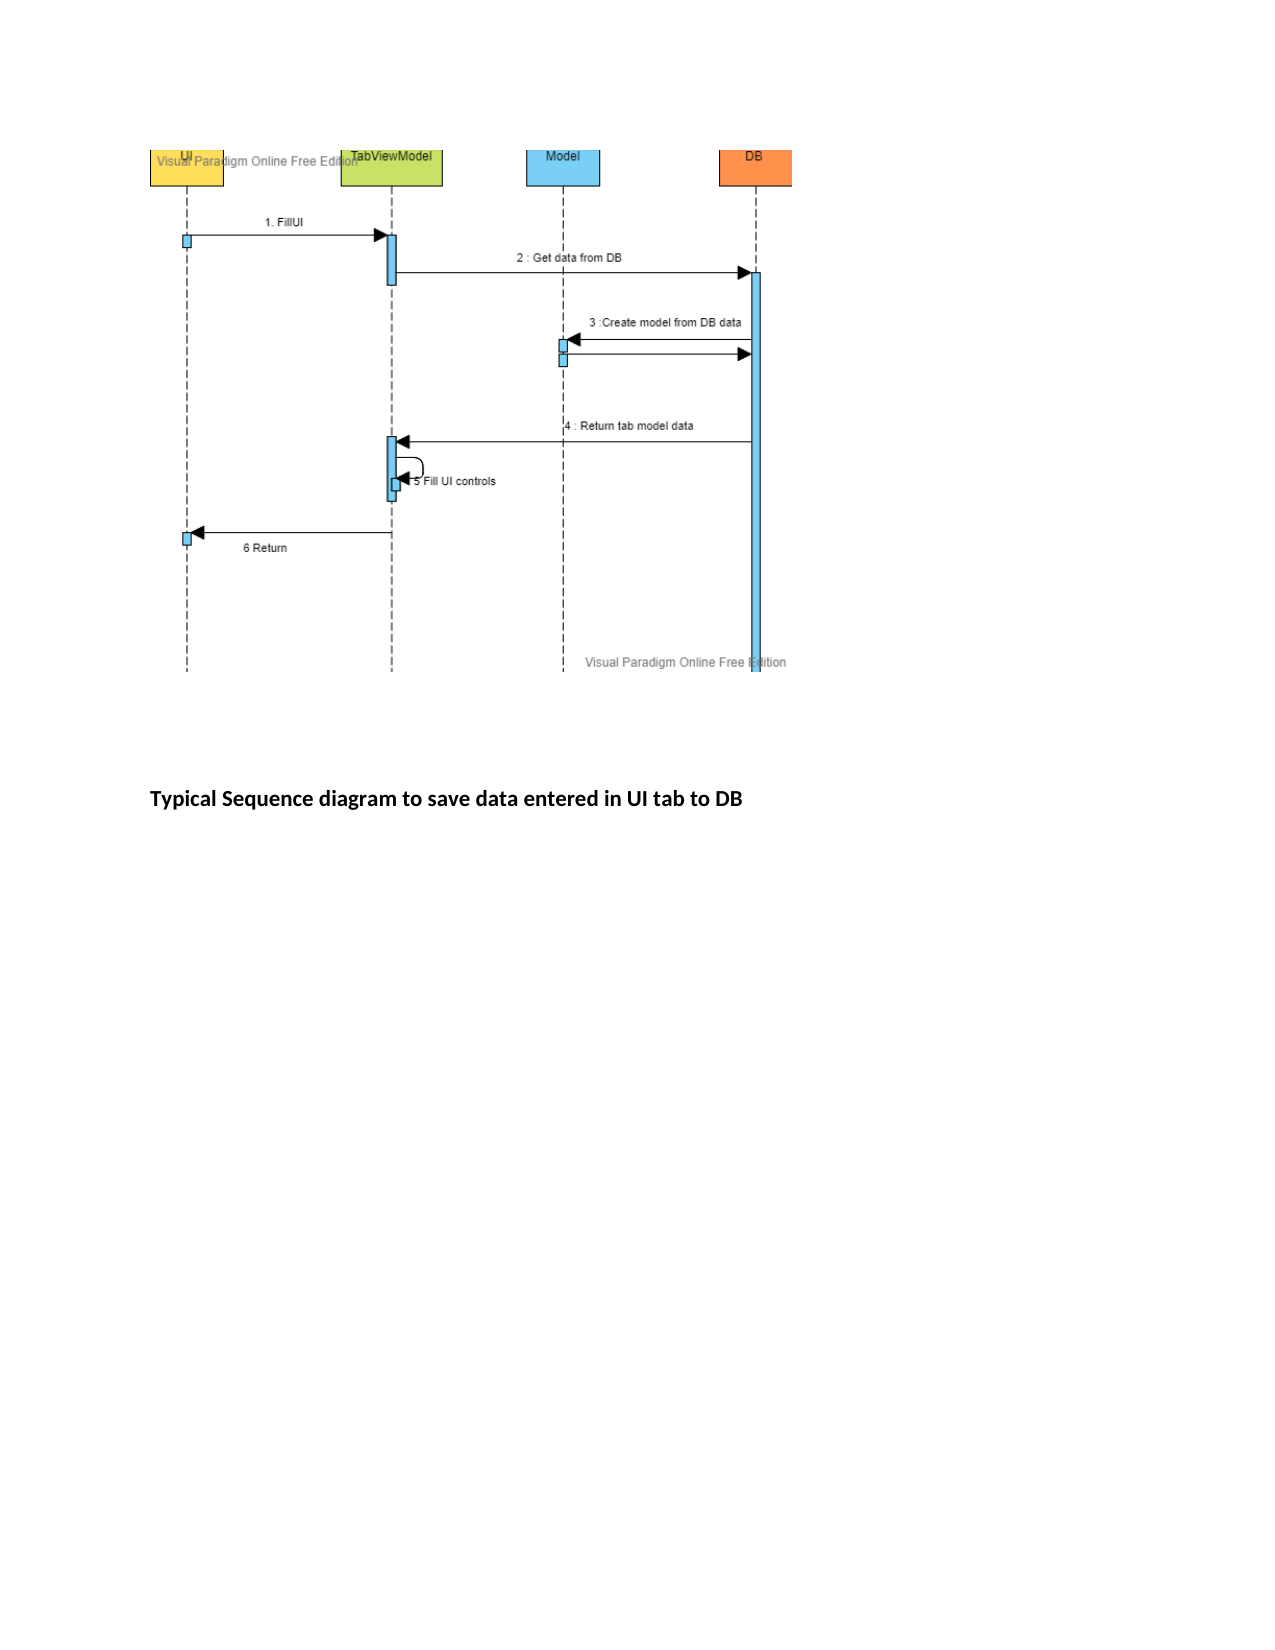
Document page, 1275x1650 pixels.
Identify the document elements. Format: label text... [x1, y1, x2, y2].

text Typical Sequence diagram to save data entered in UI tab to DB [150, 784, 1125, 813]
picture [150, 150, 792, 672]
